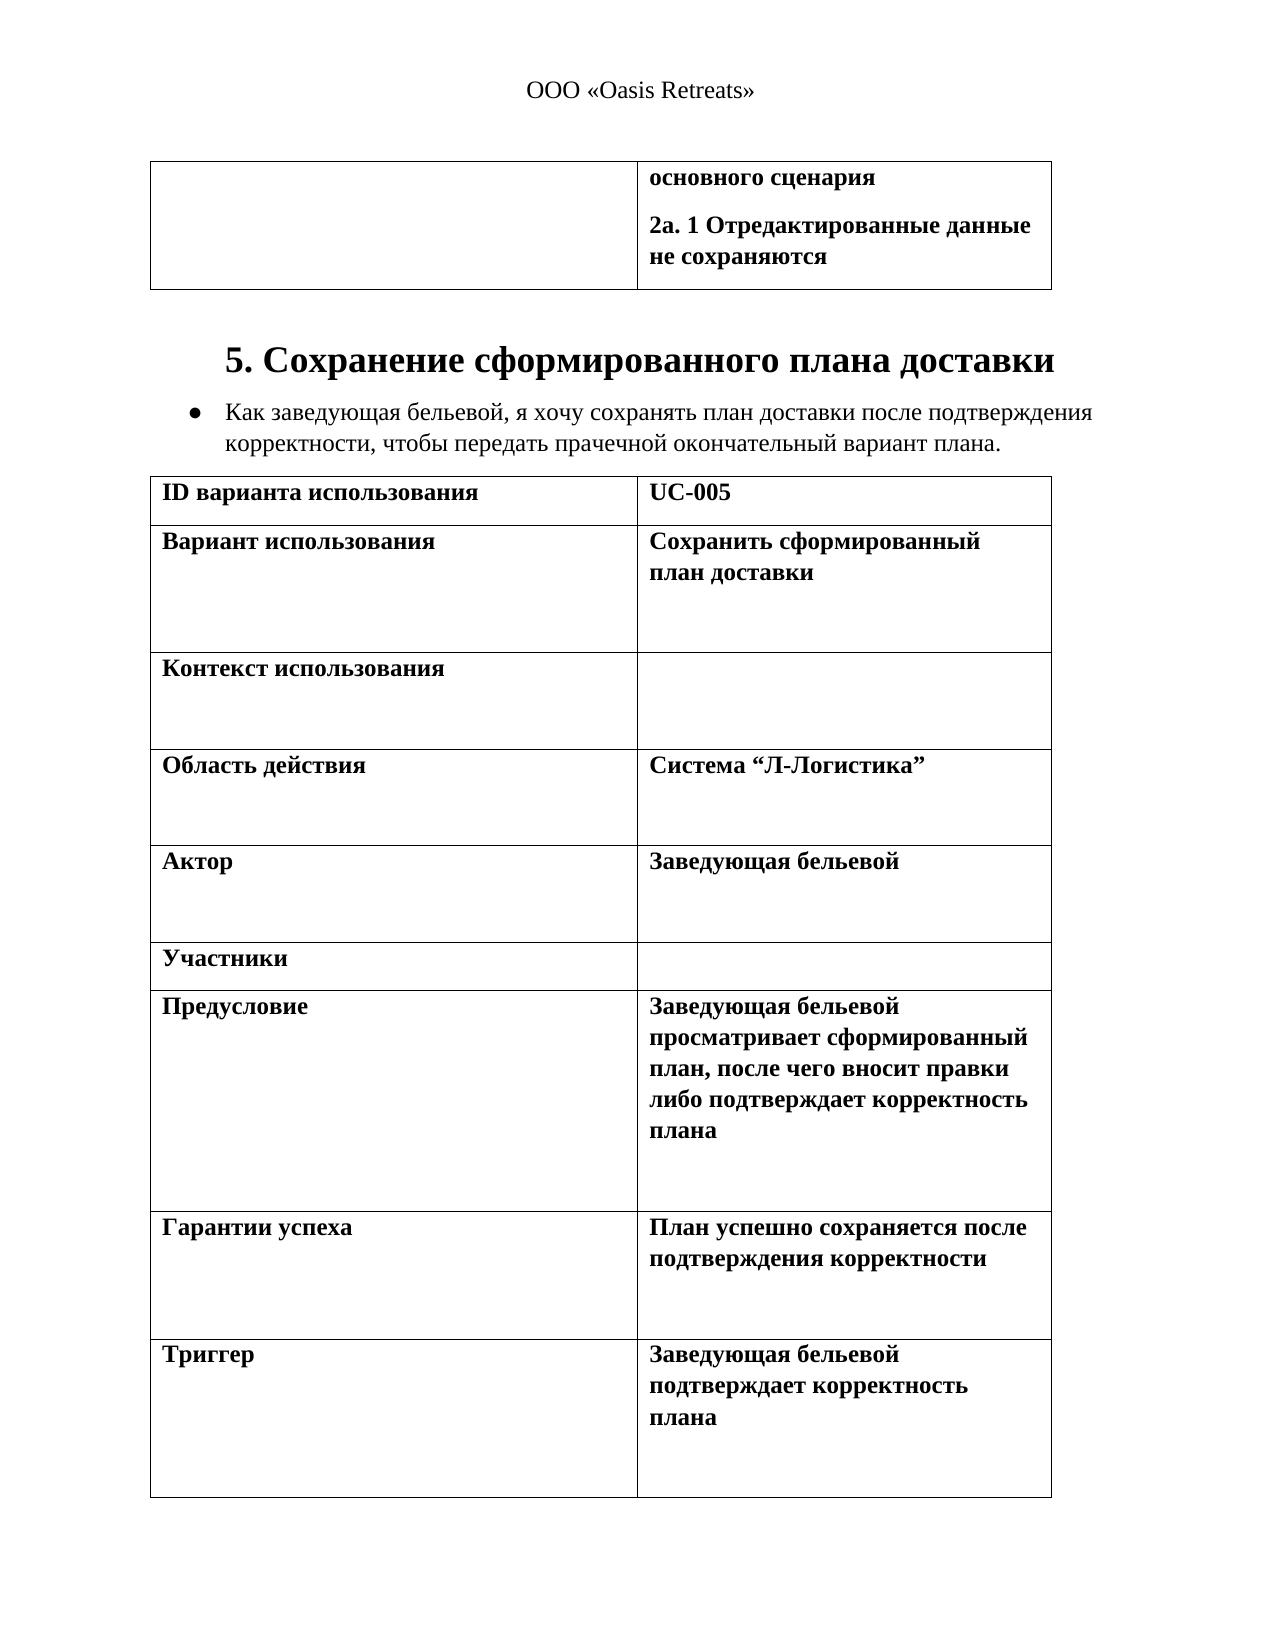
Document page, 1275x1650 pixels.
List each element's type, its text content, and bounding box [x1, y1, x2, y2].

table_cell Сохранить сформированный план доставки [638, 526, 1051, 652]
table_cell [638, 943, 1051, 990]
table_cell Триггер [151, 1340, 637, 1497]
table_cell Предусловие [151, 991, 637, 1211]
table_cell Область действия [151, 750, 637, 845]
list Как заведующая бельевой, я хочу сохранять план доставки после подтверждения корректности, чтобы передать прачечной окончательный вариант плана. [187, 397, 1125, 457]
table_cell Контекст использования [151, 653, 637, 749]
table_cell План успешно сохраняется после подтверждения корректности [638, 1212, 1051, 1338]
table_header ID варианта использования [151, 477, 637, 525]
table_cell Гарантии успеха [151, 1212, 637, 1338]
table_cell Заведующая бельевой подтверждает корректность плана [638, 1340, 1051, 1497]
table_cell Участники [151, 943, 637, 990]
table_cell Актор [151, 846, 637, 942]
subtitle 5. Сохранение сформированного плана доставки [225, 337, 1125, 381]
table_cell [151, 162, 637, 289]
table_cell [638, 653, 1051, 749]
table_cell Заведующая бельевой просматривает сформированный план, после чего вносит правки либо подтверждает корректность плана [638, 991, 1051, 1211]
table_cell Заведующая бельевой [638, 846, 1051, 942]
table_cell Вариант использования [151, 526, 637, 652]
table_cell Система “Л-Логистика” [638, 750, 1051, 845]
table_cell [638, 162, 1051, 289]
table_header UC-005 [638, 477, 1051, 525]
